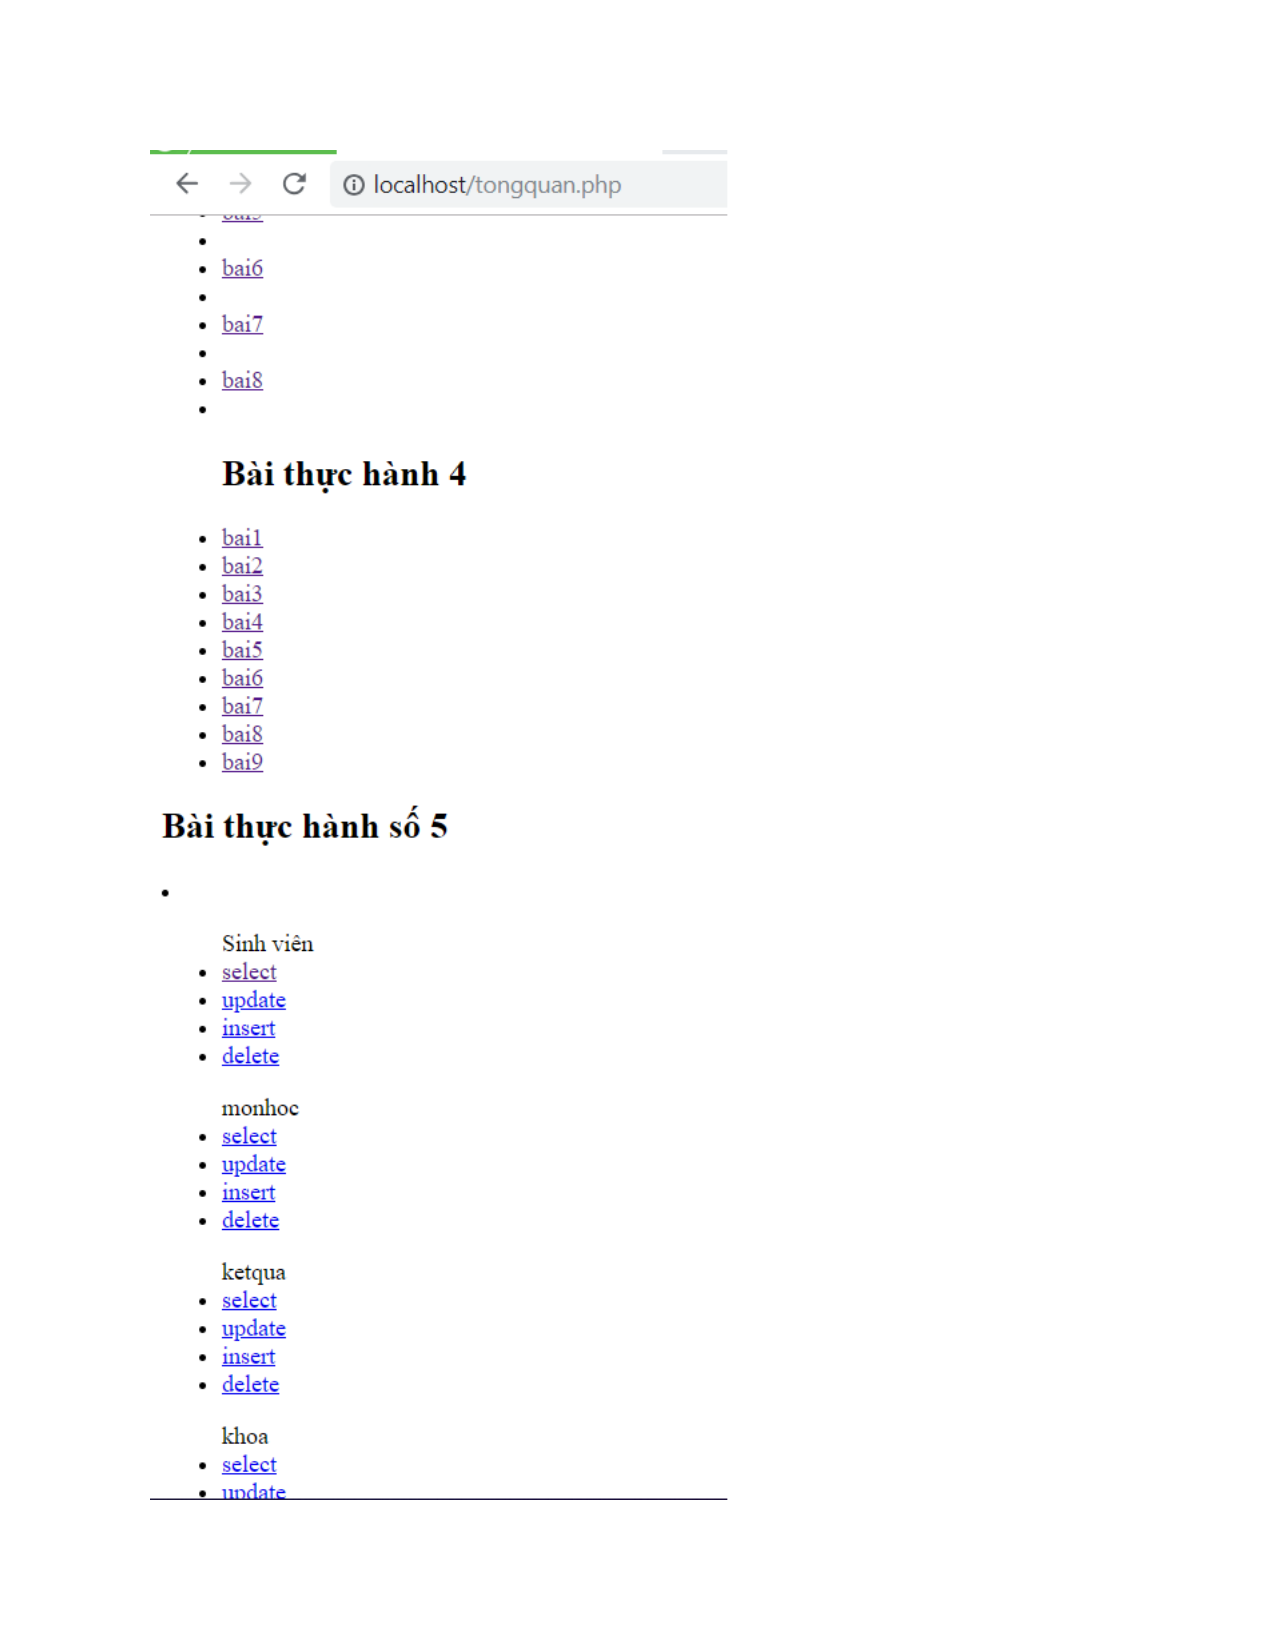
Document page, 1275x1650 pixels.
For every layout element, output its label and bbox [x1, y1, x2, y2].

picture [150, 150, 728, 1500]
